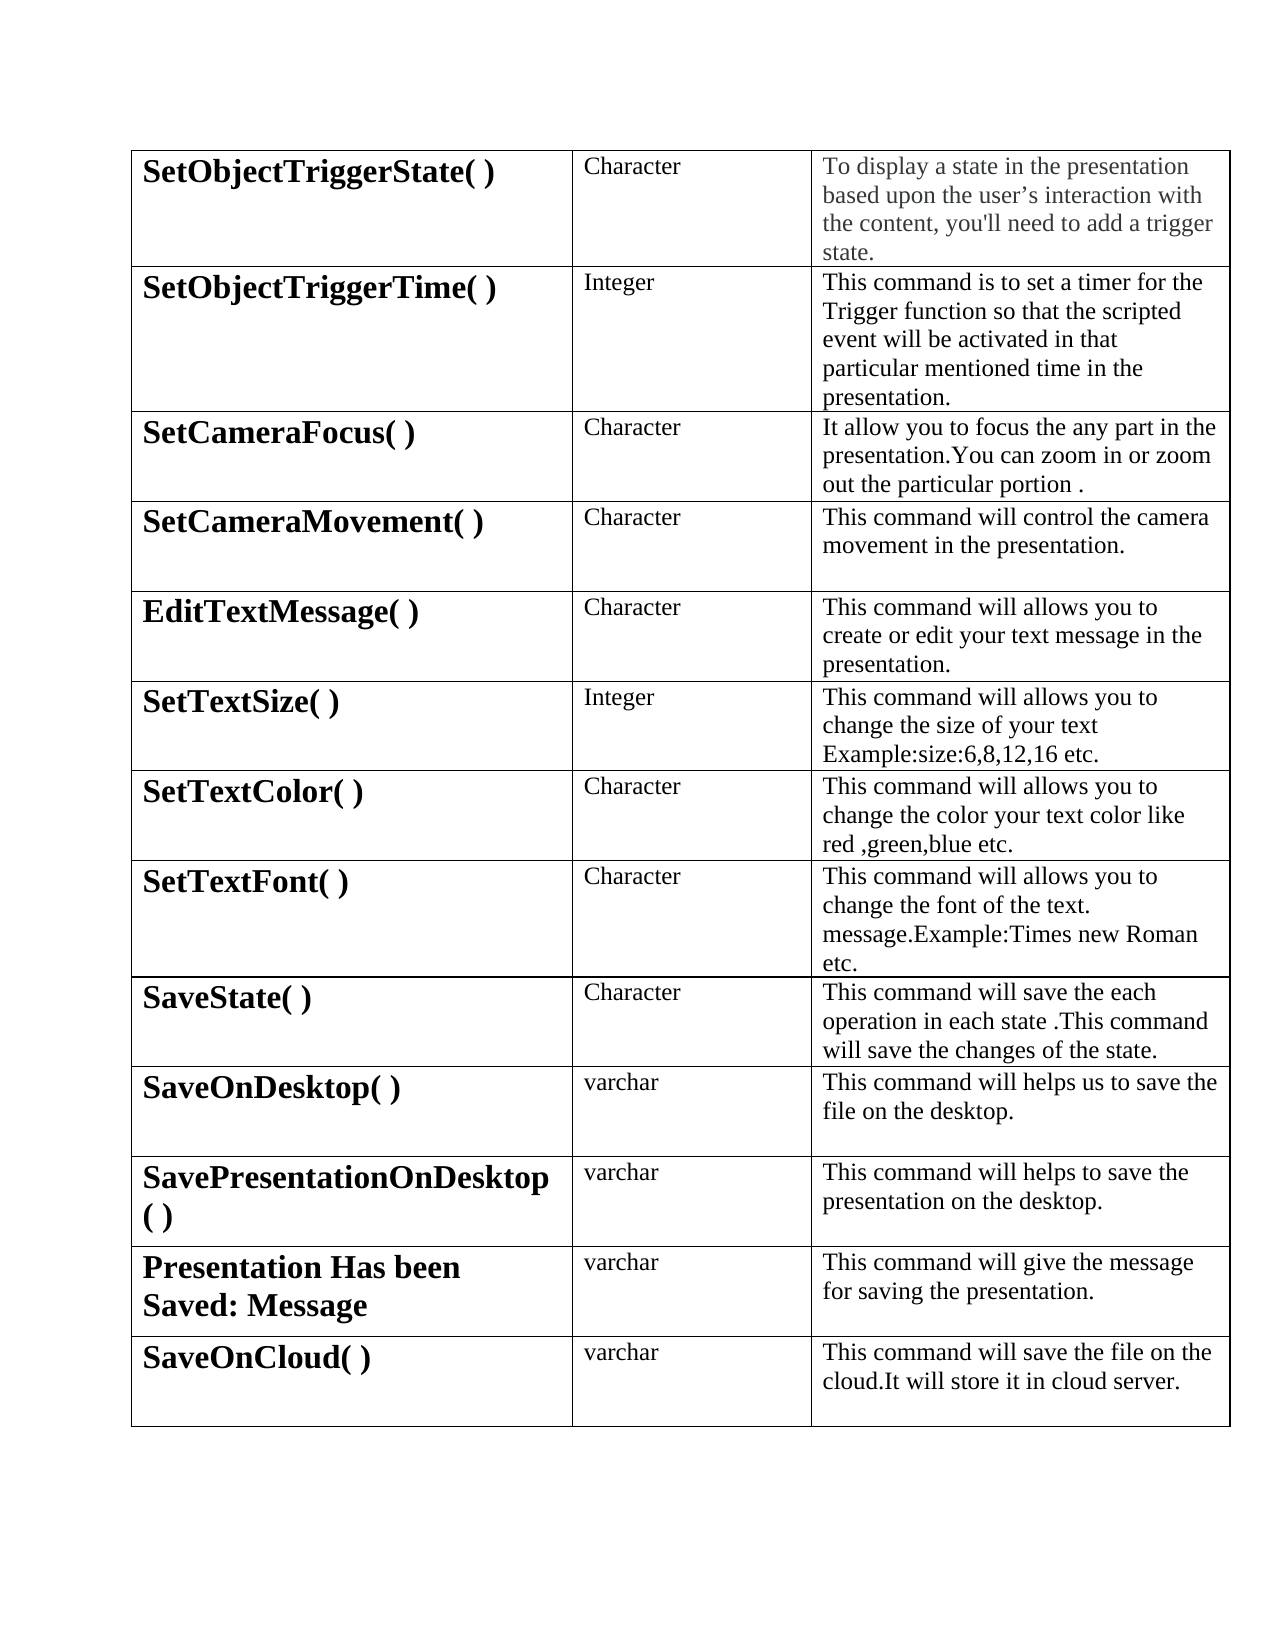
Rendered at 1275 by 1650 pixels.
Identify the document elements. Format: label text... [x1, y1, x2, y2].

table_cell This command will allows you to change the color your text color like red ,green,blue etc. [812, 771, 1229, 860]
table_cell varchar [573, 1247, 811, 1336]
table_cell This command will allows you to create or edit your text message in the presentation. [812, 592, 1229, 681]
table_cell varchar [573, 1067, 811, 1156]
table_cell SaveState( ) [132, 978, 572, 1066]
table_cell SetObjectTriggerTime( ) [132, 267, 572, 411]
table_cell SavePresentationOnDesktop( ) [132, 1157, 572, 1246]
table_cell This command will control the camera movement in the presentation. [812, 502, 1229, 591]
table_cell Character [573, 861, 811, 976]
table_cell SetTextFont( ) [132, 861, 572, 976]
table_cell SetTextSize( ) [132, 682, 572, 770]
table_cell SetObjectTriggerState( ) [132, 151, 572, 266]
table_cell Presentation Has been Saved: Message [132, 1247, 572, 1336]
table_cell Character [573, 592, 811, 681]
table_cell Character [573, 412, 811, 501]
table_cell Character [573, 771, 811, 860]
table_cell varchar [573, 1157, 811, 1246]
table_cell SetCameraFocus( ) [132, 412, 572, 501]
table_cell It allow you to focus the any part in the presentation.You can zoom in or zoom out the particular portion . [812, 412, 1229, 501]
table_cell EditTextMessage( ) [132, 592, 572, 681]
table_cell To display a state in the presentation based upon the user’s interaction with the content, you'll need to add a trigger state. [812, 151, 1229, 266]
table_cell Character [573, 151, 811, 266]
table_cell This command is to set a timer for the Trigger function so that the scripted event will be activated in that particular mentioned time in the presentation. [812, 267, 1229, 411]
table_cell This command will save the each operation in each state .This command will save the changes of the state. [812, 978, 1229, 1066]
table_cell This command will allows you to change the font of the text. message.Example:Times new Roman etc. [812, 861, 1229, 976]
table_cell This command will helps us to save the file on the desktop. [812, 1067, 1229, 1156]
table_cell varchar [573, 1337, 811, 1426]
table_cell Integer [573, 682, 811, 770]
table_cell SaveOnCloud( ) [132, 1337, 572, 1426]
table_cell Character [573, 502, 811, 591]
table_cell SetTextColor( ) [132, 771, 572, 860]
table_cell Integer [573, 267, 811, 411]
table_cell This command will helps to save the presentation on the desktop. [812, 1157, 1229, 1246]
table_cell SetCameraMovement( ) [132, 502, 572, 591]
table_cell This command will give the message for saving the presentation. [812, 1247, 1229, 1336]
table_cell SaveOnDesktop( ) [132, 1067, 572, 1156]
table_cell Character [573, 978, 811, 1066]
table_cell This command will save the file on the cloud.It will store it in cloud server. [812, 1337, 1229, 1426]
table_cell This command will allows you to change the size of your text Example:size:6,8,12,16 etc. [812, 682, 1229, 770]
